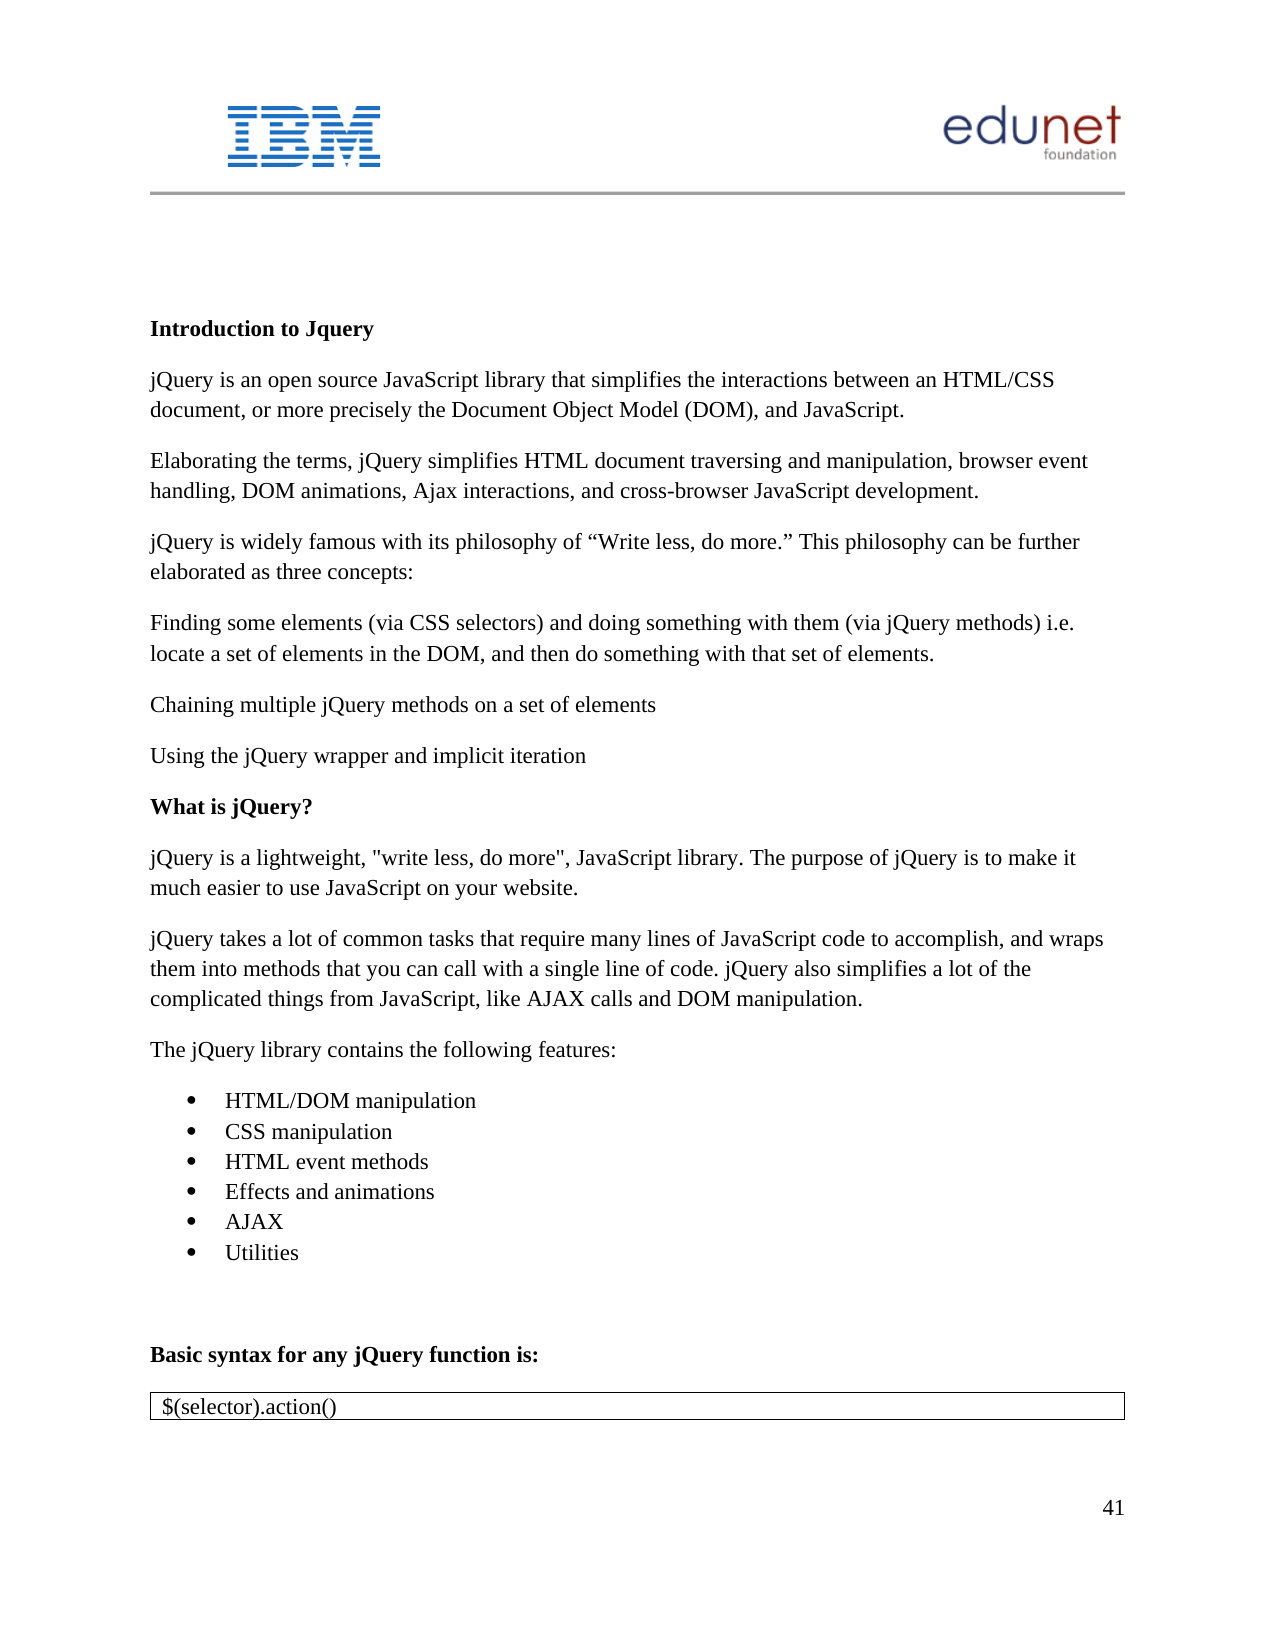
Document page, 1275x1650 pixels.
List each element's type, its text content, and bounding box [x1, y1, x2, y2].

picture [941, 95, 1125, 167]
text Chaining multiple jQuery methods on a set of elements [150, 691, 1125, 717]
picture [227, 106, 381, 167]
list AJAX [187, 1208, 1125, 1235]
list Utilities [187, 1238, 1125, 1265]
subtitle What is jQuery? [150, 793, 1125, 819]
list HTML event methods [187, 1148, 1125, 1174]
text Finding some elements (via CSS selectors) and doing something with them (via jQuery methods) i.e. locate a set of elements in the DOM, and then do something with that set of elements. [150, 609, 1125, 666]
list CSS manipulation [187, 1118, 1125, 1144]
text Using the jQuery wrapper and implicit iteration [150, 742, 1125, 768]
subtitle Introduction to Jquery [150, 314, 1125, 341]
table_header $(selector).action() [151, 1393, 1124, 1419]
text Elaborating the terms, jQuery simplifies HTML document traversing and manipulation, browser event handling, DOM animations, Ajax interactions, and cross-browser JavaScript development. [150, 447, 1125, 503]
text jQuery is an open source JavaScript library that simplifies the interactions between an HTML/CSS document, or more precisely the Document Object Model (DOM), and JavaScript. [150, 366, 1125, 422]
text jQuery takes a lot of common tasks that require many lines of JavaScript code to accomplish, and wraps them into methods that you can call with a single line of code. jQuery also simplifies a lot of the complicated things from JavaScript, like AJAX calls and DOM manipulation. [150, 925, 1125, 1012]
subtitle Basic syntax for any jQuery function is: [150, 1341, 1125, 1367]
list HTML/DOM manipulation [187, 1087, 1125, 1114]
text jQuery is a lightweight, "write less, do more", JavaScript library. The purpose of jQuery is to make it much easier to use JavaScript on your website. [150, 844, 1125, 900]
text jQuery is widely famous with its philosophy of “Write less, do more.” This philosophy can be further elaborated as three concepts: [150, 528, 1125, 585]
list Effects and animations [187, 1178, 1125, 1204]
text The jQuery library contains the following features: [150, 1036, 1125, 1063]
